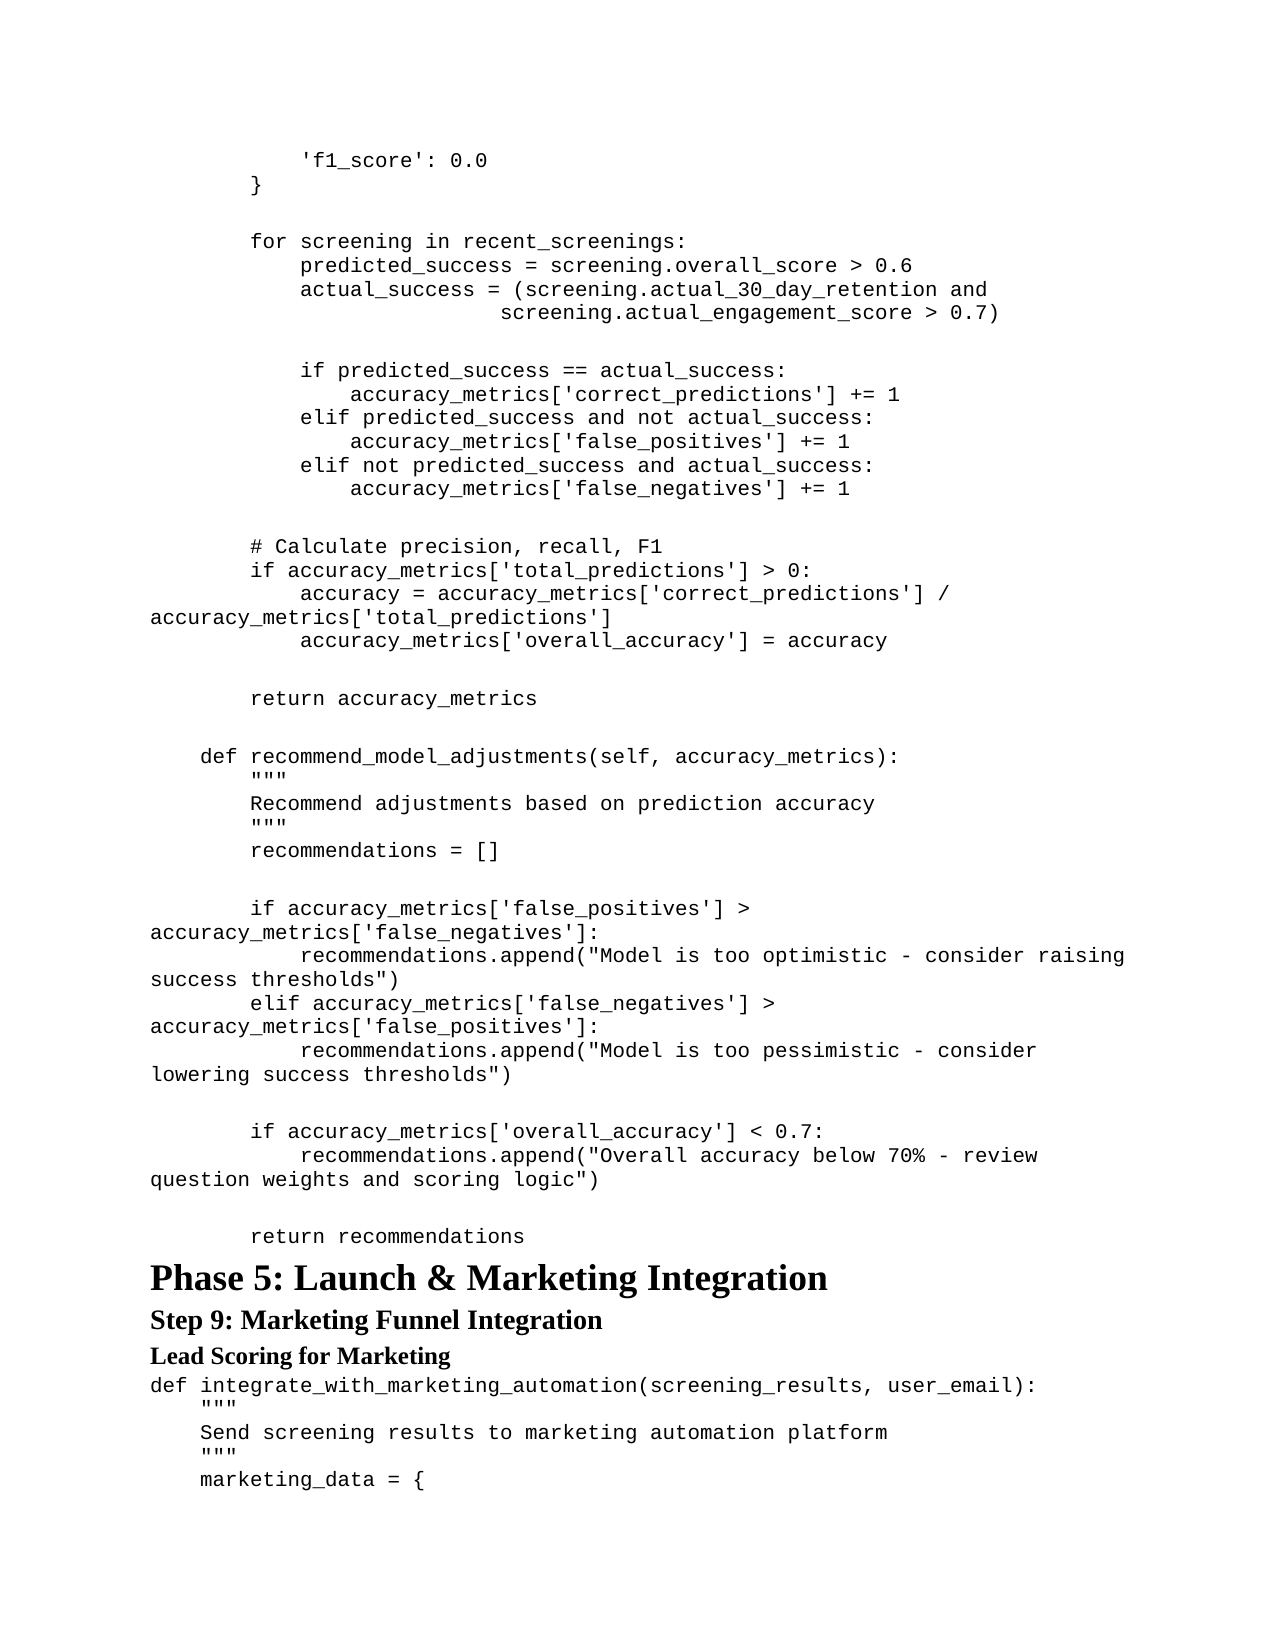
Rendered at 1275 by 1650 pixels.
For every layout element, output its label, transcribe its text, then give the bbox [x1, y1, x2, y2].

text recommendations.append("Model is too pessimistic - consider lowering success thresholds") [150, 1040, 1125, 1087]
text """ [150, 817, 1125, 841]
text recommendations = [] [150, 841, 1125, 864]
text if accuracy_metrics['false_positives'] > accuracy_metrics['false_negatives']: [150, 898, 1125, 946]
text screening.actual_engagement_score > 0.7) [150, 302, 1125, 326]
text predicted_success = screening.overall_score > 0.6 [150, 255, 1125, 279]
text actual_success = (screening.actual_30_day_retention and [150, 279, 1125, 302]
text elif accuracy_metrics['false_negatives'] > accuracy_metrics['false_positives']: [150, 993, 1125, 1040]
text accuracy = accuracy_metrics['correct_predictions'] / accuracy_metrics['total_predictions'] [150, 583, 1125, 631]
text elif predicted_success and not actual_success: [150, 407, 1125, 431]
text for screening in recent_screenings: [150, 231, 1125, 255]
text def integrate_with_marketing_automation(screening_results, user_email): [150, 1375, 1125, 1398]
text accuracy_metrics['false_negatives'] += 1 [150, 478, 1125, 502]
text """ [150, 1446, 1125, 1469]
text Recommend adjustments based on prediction accuracy [150, 793, 1125, 817]
text Send screening results to marketing automation platform [150, 1422, 1125, 1446]
text Step 9: Marketing Funnel Integration [150, 1303, 1125, 1336]
text def recommend_model_adjustments(self, accuracy_metrics): [150, 746, 1125, 769]
text if predicted_success == actual_success: [150, 360, 1125, 384]
text elif not predicted_success and actual_success: [150, 454, 1125, 478]
text recommendations.append("Overall accuracy below 70% - review question weights and scoring logic") [150, 1145, 1125, 1192]
text """ [150, 769, 1125, 793]
text Lead Scoring for Marketing [150, 1341, 1125, 1370]
text """ [150, 1398, 1125, 1422]
text if accuracy_metrics['overall_accuracy'] < 0.7: [150, 1121, 1125, 1145]
text accuracy_metrics['false_positives'] += 1 [150, 431, 1125, 454]
text # Calculate precision, recall, F1 [150, 536, 1125, 559]
text recommendations.append("Model is too optimistic - consider raising success thresholds") [150, 946, 1125, 993]
text Phase 5: Launch & Marketing Integration [150, 1255, 1125, 1298]
text 'f1_score': 0.0 [150, 150, 1125, 174]
text return accuracy_metrics [150, 688, 1125, 712]
text accuracy_metrics['correct_predictions'] += 1 [150, 384, 1125, 407]
text marketing_data = { [150, 1469, 1125, 1493]
text } [150, 174, 1125, 197]
text if accuracy_metrics['total_predictions'] > 0: [150, 559, 1125, 583]
text accuracy_metrics['overall_accuracy'] = accuracy [150, 631, 1125, 654]
text return recommendations [150, 1226, 1125, 1250]
